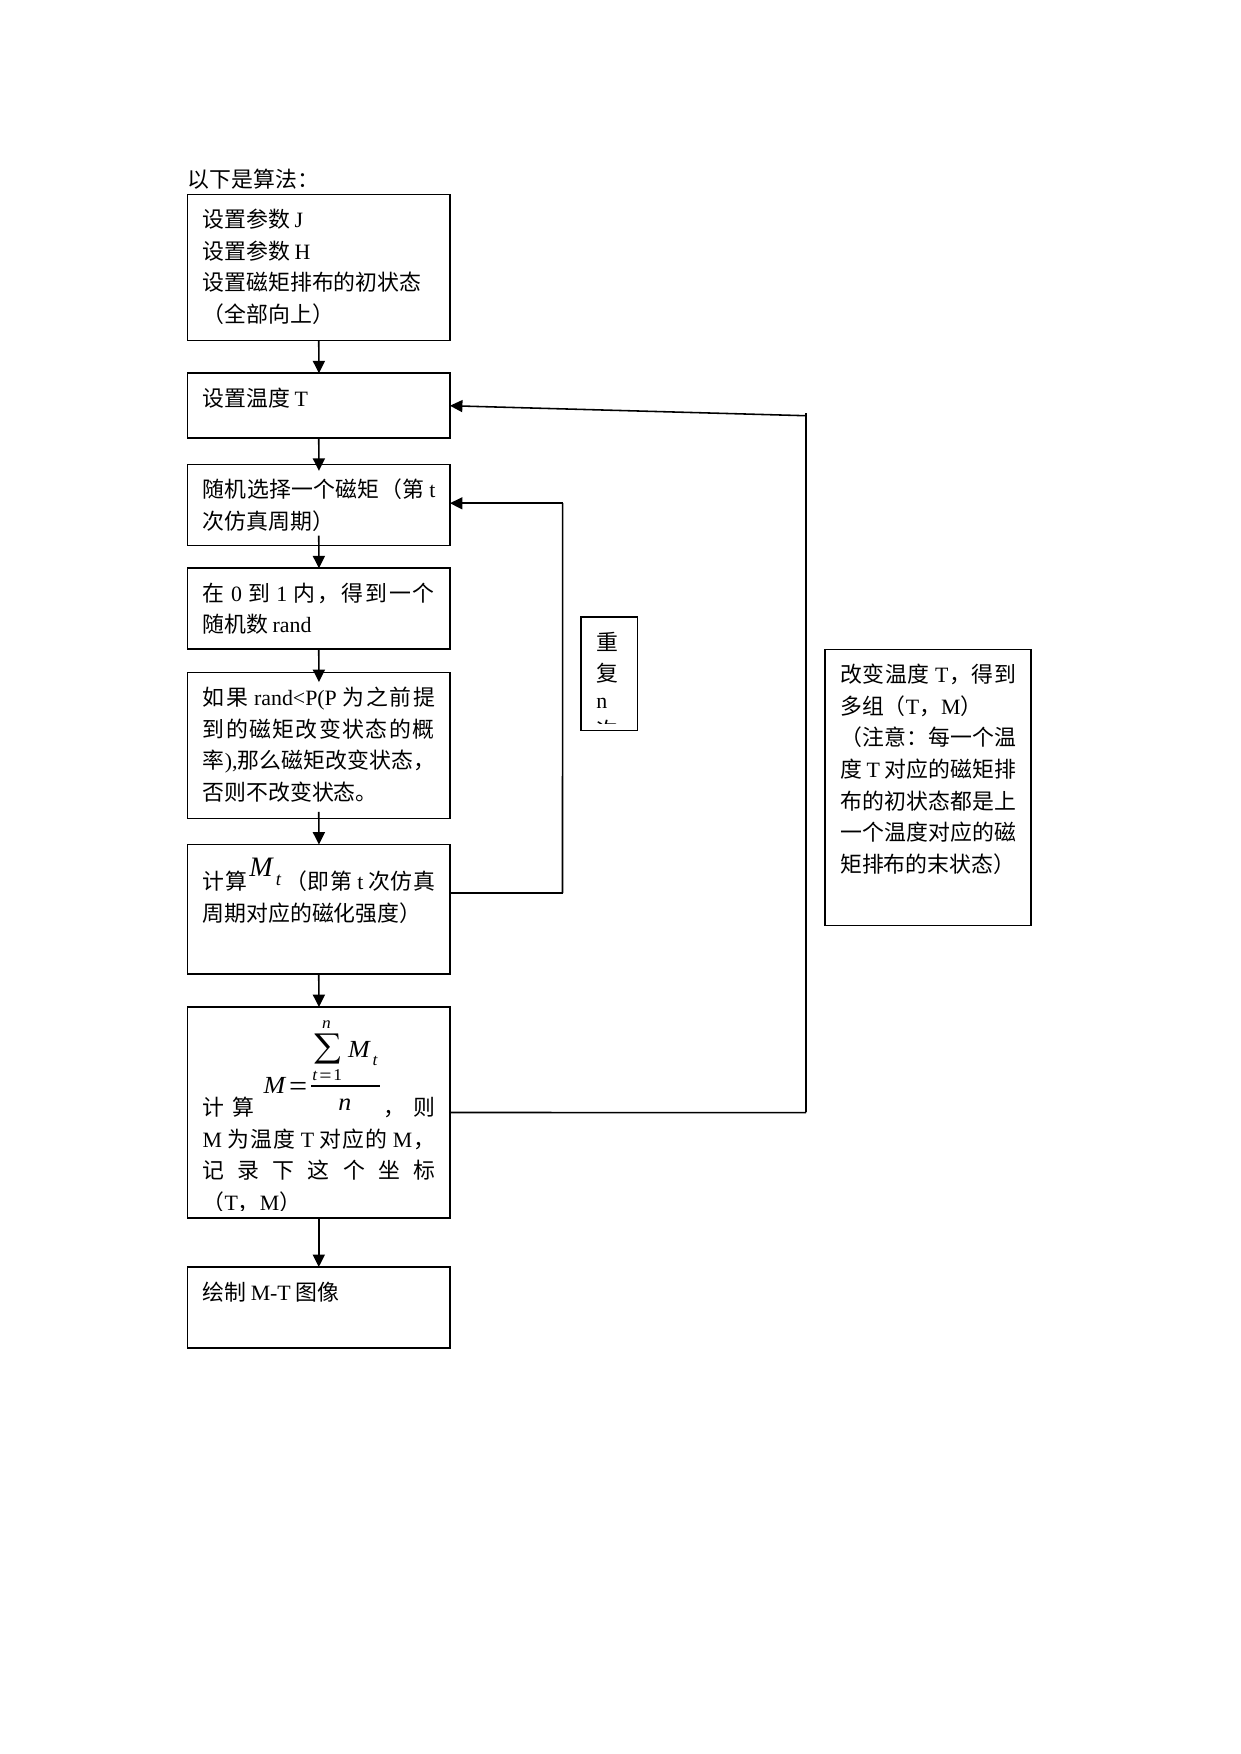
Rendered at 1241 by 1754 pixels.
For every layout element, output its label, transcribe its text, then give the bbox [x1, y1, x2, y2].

text 以下是算法： [187, 162, 1053, 194]
